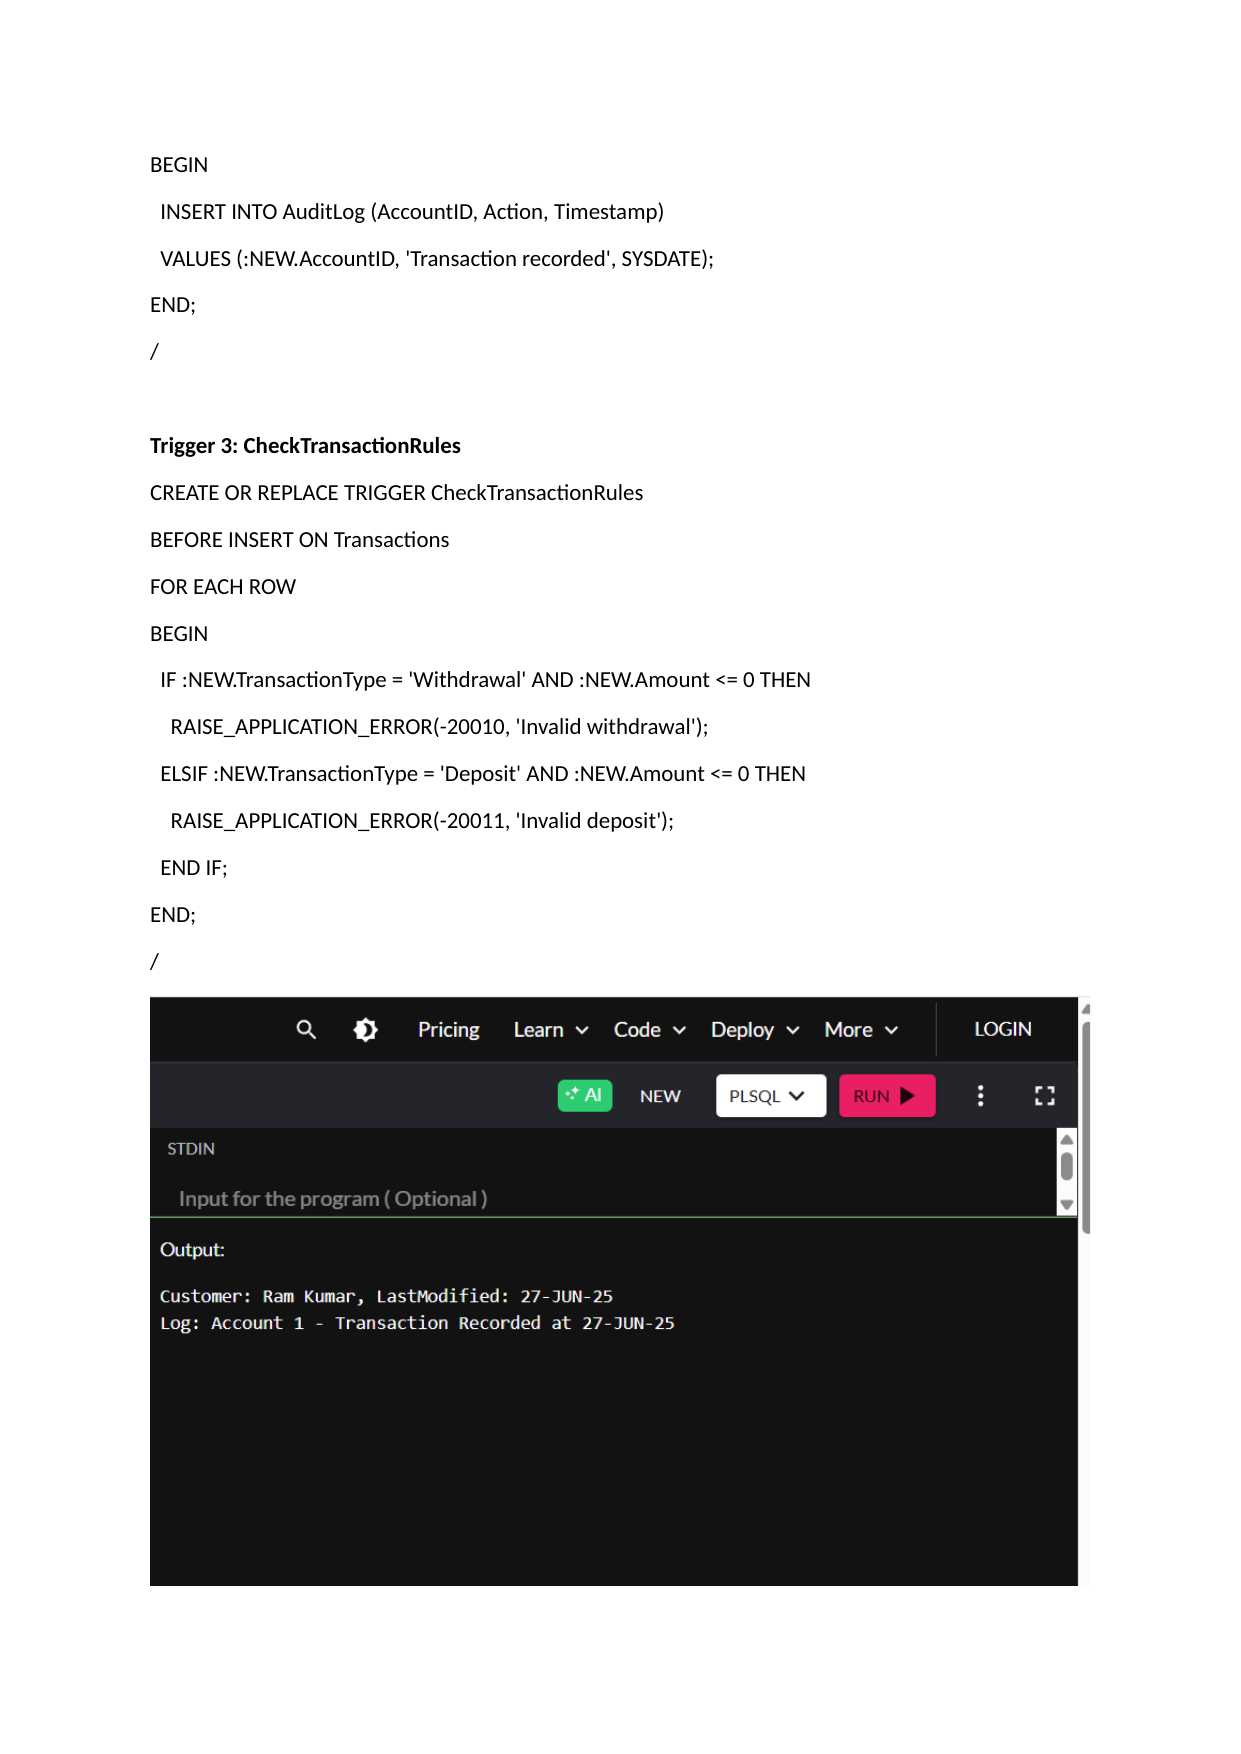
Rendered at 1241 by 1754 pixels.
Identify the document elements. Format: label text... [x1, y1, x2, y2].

text RAISE_APPLICATION_ERROR(-20011, 'Invalid deposit'); [150, 806, 1090, 834]
text / [150, 947, 1090, 975]
text END; [150, 291, 1090, 319]
text VALUES (:NEW.AccountID, 'Transaction recorded', SYSDATE); [150, 244, 1090, 272]
text BEGIN [150, 150, 1090, 178]
text FOR EACH ROW [150, 572, 1090, 600]
text IF :NEW.TransactionType = 'Withdrawal' AND :NEW.Amount <= 0 THEN [150, 666, 1090, 694]
text BEFORE INSERT ON Transactions [150, 525, 1090, 553]
text INSERT INTO AuditLog (AccountID, Action, Timestamp) [150, 197, 1090, 225]
text BEGIN [150, 619, 1090, 647]
text Trigger 3: CheckTransactionRules [150, 431, 1090, 459]
text ELSIF :NEW.TransactionType = 'Deposit' AND :NEW.Amount <= 0 THEN [150, 759, 1090, 787]
picture [150, 993, 1091, 1586]
text / [150, 337, 1090, 366]
text RAISE_APPLICATION_ERROR(-20010, 'Invalid withdrawal'); [150, 712, 1090, 741]
text END IF; [150, 853, 1090, 881]
text END; [150, 900, 1090, 928]
text CREATE OR REPLACE TRIGGER CheckTransactionRules [150, 478, 1090, 506]
